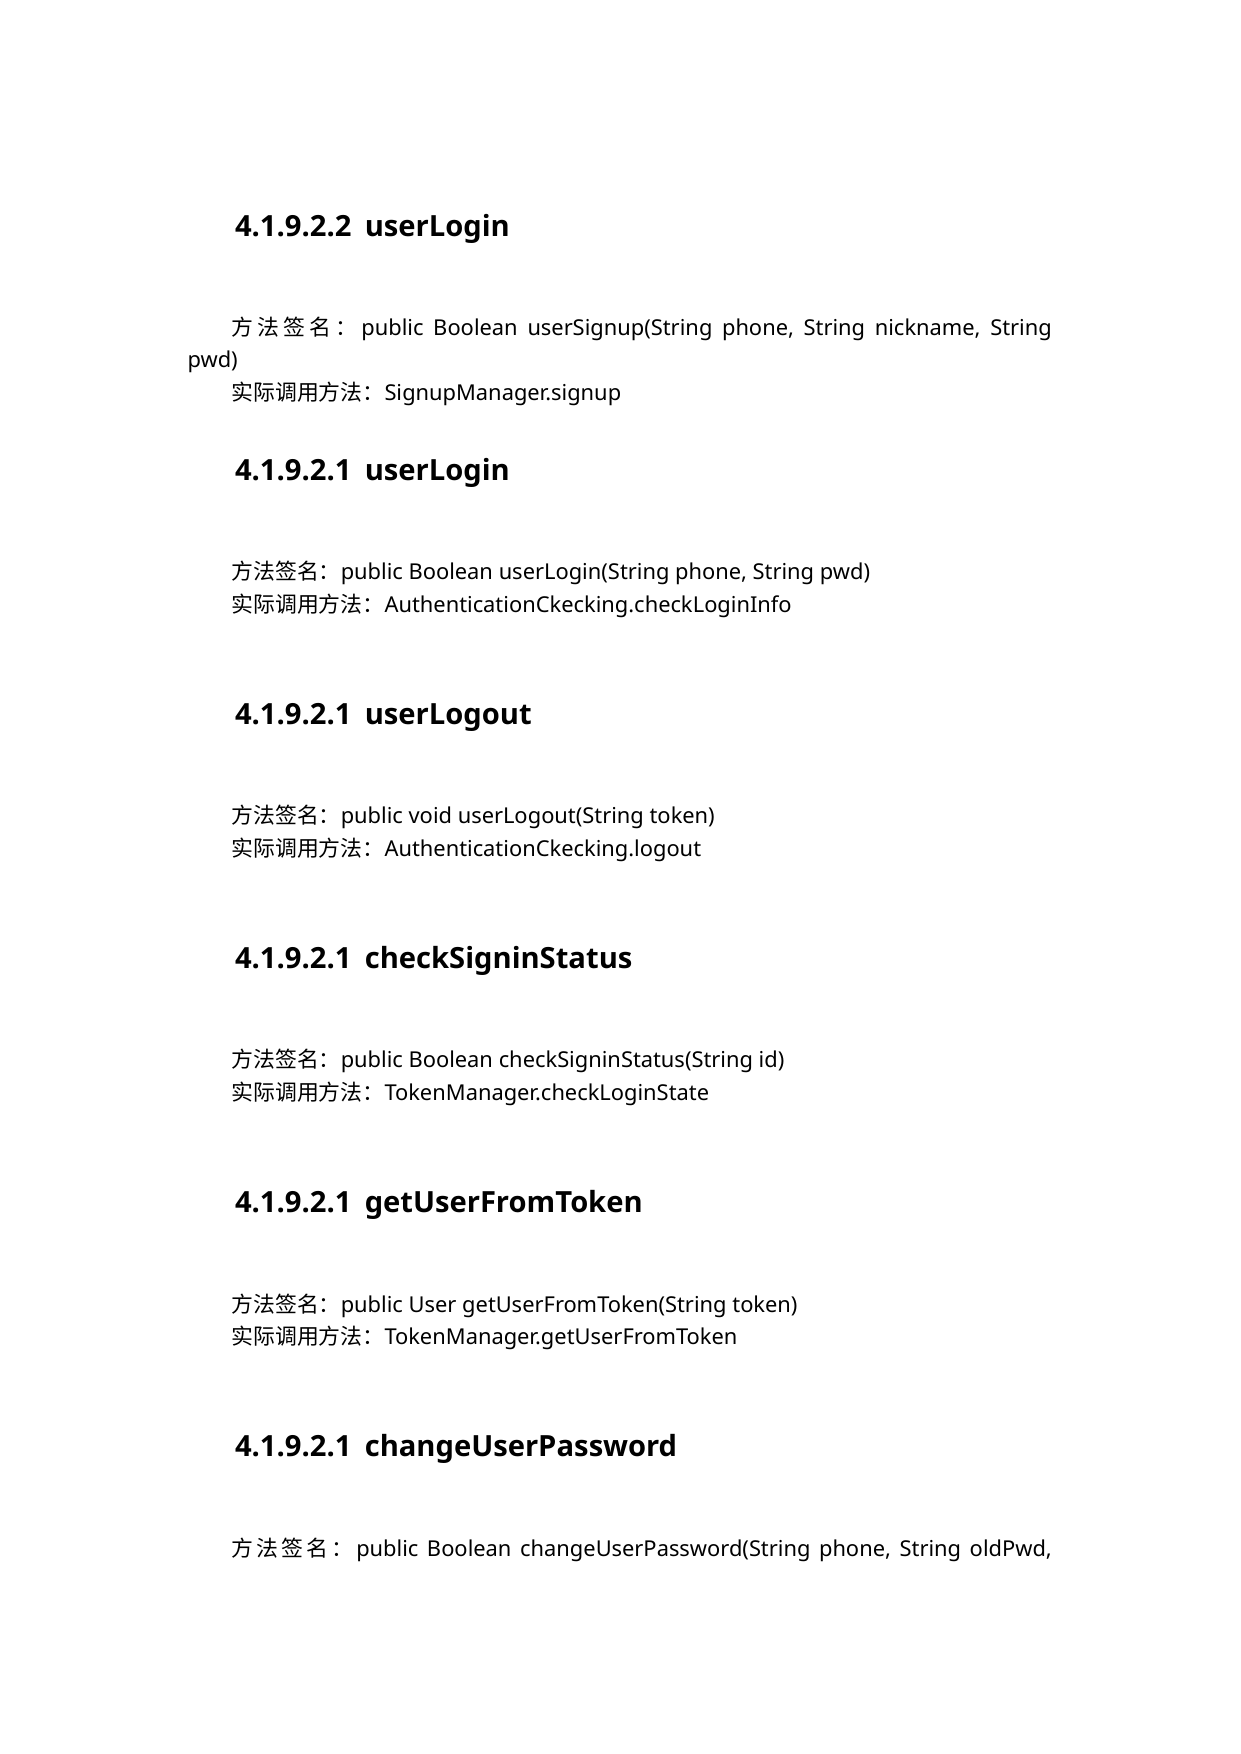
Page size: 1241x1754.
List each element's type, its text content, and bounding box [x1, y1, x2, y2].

text 实际调用方法：SignupManager.signup [187, 375, 1053, 407]
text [187, 310, 1053, 375]
subtitle userLogout [235, 681, 1053, 746]
subtitle getUserFromToken [235, 1169, 1053, 1234]
subtitle checkSigninStatus [235, 925, 1053, 990]
text 方法签名：public User getUserFromToken(String token) [187, 1286, 1053, 1319]
text 方法签名：public void userLogout(String token) [187, 798, 1053, 831]
subtitle userLogin [235, 437, 1053, 502]
text 实际调用方法：TokenManager.checkLoginState [187, 1075, 1053, 1107]
text 方法签名：public Boolean userLogin(String phone, String pwd) [187, 554, 1053, 587]
text 实际调用方法：TokenManager.getUserFromToken [187, 1319, 1053, 1351]
text 实际调用方法：AuthenticationCkecking.logout [187, 831, 1053, 863]
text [187, 1530, 1053, 1563]
text 方法签名：public Boolean checkSigninStatus(String id) [187, 1042, 1053, 1075]
subtitle changeUserPassword [235, 1413, 1053, 1478]
text 实际调用方法：AuthenticationCkecking.checkLoginInfo [187, 587, 1053, 619]
subtitle userLogin [235, 193, 1053, 258]
